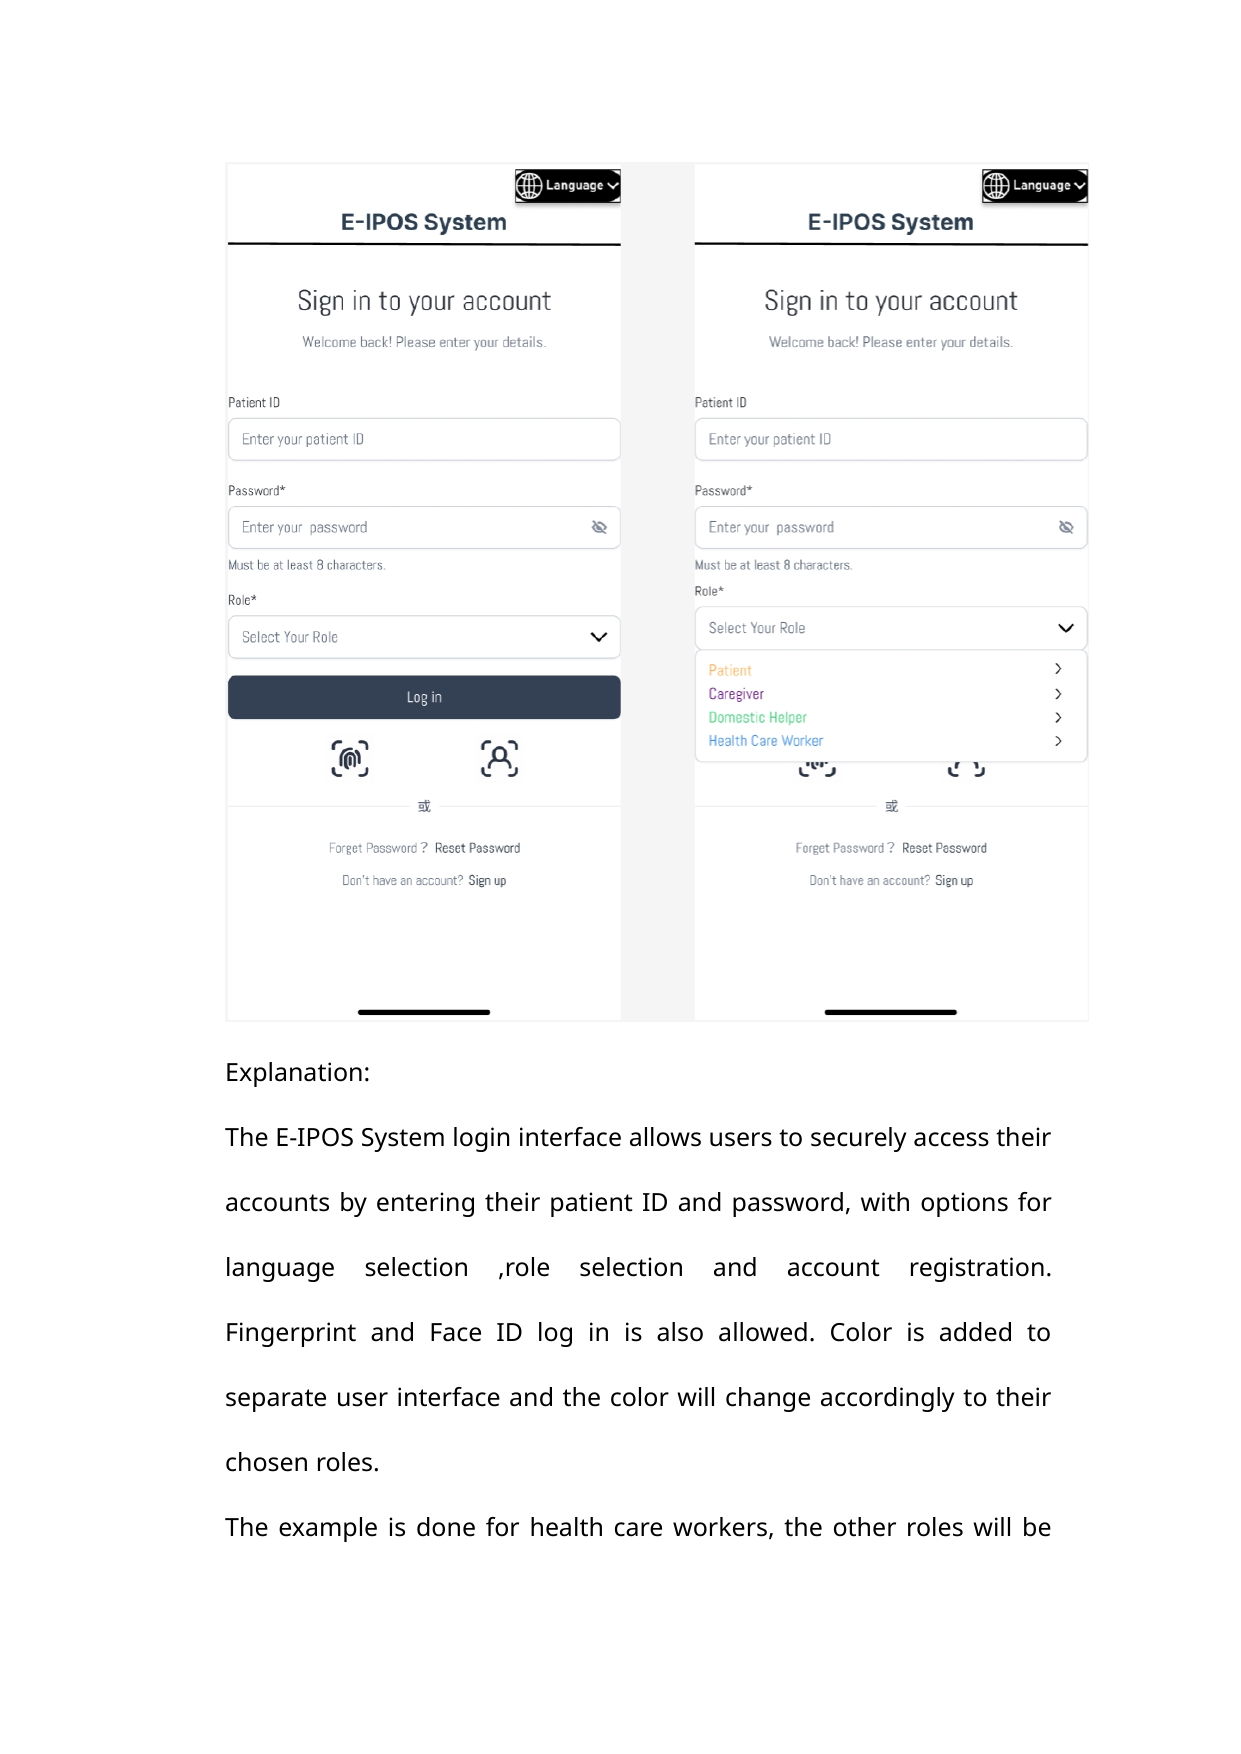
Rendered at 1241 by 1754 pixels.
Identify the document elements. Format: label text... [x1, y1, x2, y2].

list Explanation: [225, 1039, 1053, 1104]
list The E-IPOS System login interface allows users to securely access their accounts by entering their patient ID and password, with options for language selection ,role selection and account registration. Fingerprint and Face ID log in is also allowed. Color is added to separate user interface and the color will change accordingly to their chosen roles. [225, 1104, 1053, 1494]
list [225, 1494, 1053, 1559]
picture [225, 162, 1090, 1022]
